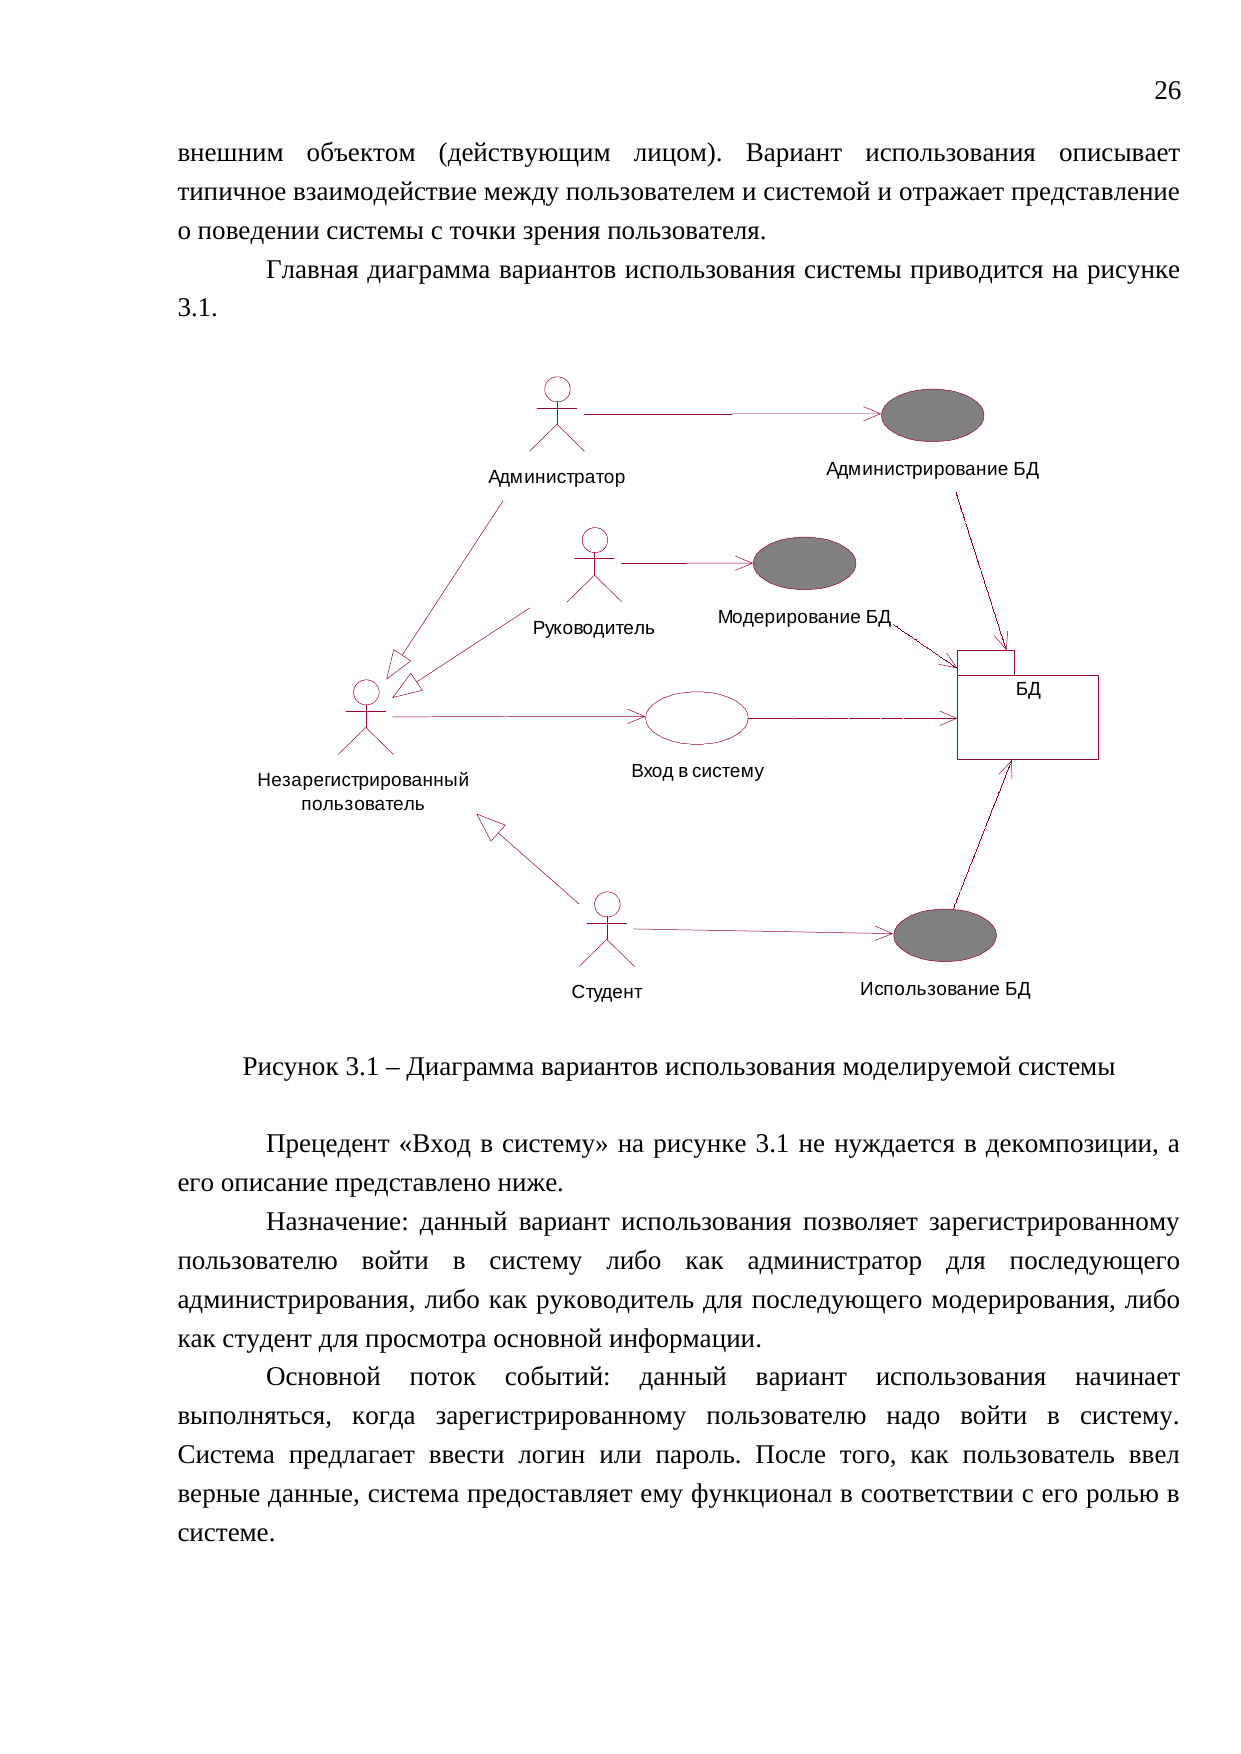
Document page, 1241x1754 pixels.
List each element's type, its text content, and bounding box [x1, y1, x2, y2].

text Назначение: данный вариант использования позволяет зарегистрированному пользователю войти в систему либо как администратор для последующего администрирования, либо как руководитель для последующего модерирования, либо как студент для просмотра основной информации. [177, 1205, 1181, 1353]
text Рисунок 3.1 – Диаграмма вариантов использования моделируемой системы [177, 1050, 1181, 1081]
text Прецедент «Вход в систему» на рисунке 3.1 не нуждается в декомпозиции, а его описание представлено ниже. [177, 1127, 1181, 1197]
text Главная диаграмма вариантов использования системы приводится на рисунке 3.1. [177, 253, 1181, 323]
text Основной поток событий: данный вариант использования начинает выполняться, когда зарегистрированному пользователю надо войти в систему. Система предлагает ввести логин или пароль. После того, как пользователь ввел верные данные, система предоставляет ему функционал в соответствии с его ролью в системе. [177, 1361, 1181, 1547]
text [177, 136, 1181, 245]
